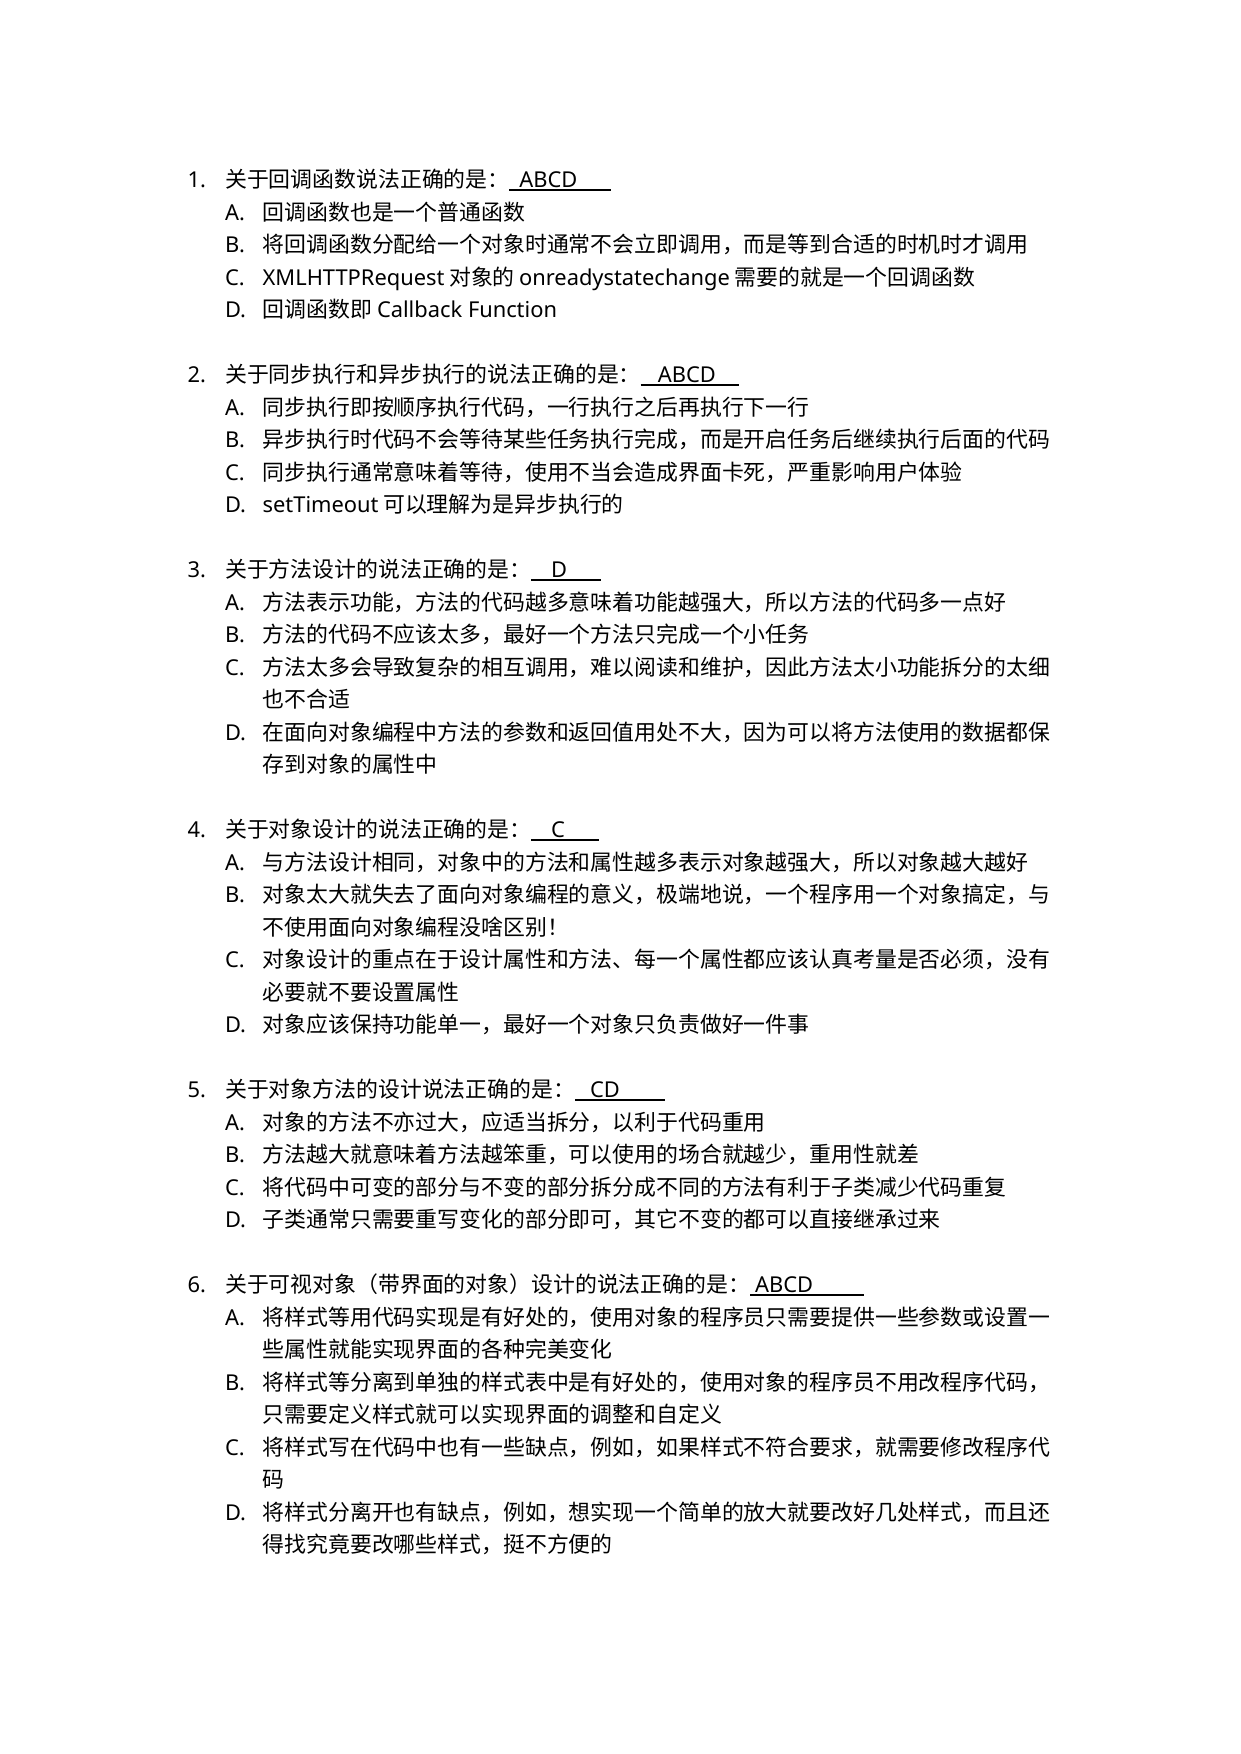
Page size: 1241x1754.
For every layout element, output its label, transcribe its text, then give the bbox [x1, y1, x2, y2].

list 方法的代码不应该太多，最好一个方法只完成一个小任务 [225, 617, 1053, 649]
list 回调函数即 Callback Function [225, 292, 1053, 324]
list 关于回调函数说法正确的是： ABCD [187, 162, 1053, 194]
list 对象的方法不亦过大，应适当拆分，以利于代码重用 [225, 1104, 1053, 1137]
list 将样式等分离到单独的样式表中是有好处的，使用对象的程序员不用改程序代码，只需要定义样式就可以实现界面的调整和自定义 [225, 1364, 1053, 1429]
list 将样式等用代码实现是有好处的，使用对象的程序员只需要提供一些参数或设置一些属性就能实现界面的各种完美变化 [225, 1299, 1053, 1364]
list 对象应该保持功能单一，最好一个对象只负责做好一件事 [225, 1007, 1053, 1039]
list 关于方法设计的说法正确的是： D [187, 552, 1053, 584]
list setTimeout可以理解为是异步执行的 [225, 487, 1053, 519]
list 对象太大就失去了面向对象编程的意义，极端地说，一个程序用一个对象搞定，与不使用面向对象编程没啥区别！ [225, 877, 1053, 942]
list 方法越大就意味着方法越笨重，可以使用的场合就越少，重用性就差 [225, 1137, 1053, 1169]
list 关于对象设计的说法正确的是： C [187, 812, 1053, 844]
list 同步执行即按顺序执行代码，一行执行之后再执行下一行 [225, 389, 1053, 422]
list 在面向对象编程中方法的参数和返回值用处不大，因为可以将方法使用的数据都保存到对象的属性中 [225, 714, 1053, 779]
list 将样式写在代码中也有一些缺点，例如，如果样式不符合要求，就需要修改程序代码 [225, 1429, 1053, 1494]
list 关于对象方法的设计说法正确的是： CD [187, 1072, 1053, 1104]
list 同步执行通常意味着等待，使用不当会造成界面卡死，严重影响用户体验 [225, 454, 1053, 487]
list 回调函数也是一个普通函数 [225, 194, 1053, 227]
list 关于同步执行和异步执行的说法正确的是： ABCD [187, 357, 1053, 389]
list 将代码中可变的部分与不变的部分拆分成不同的方法有利于子类减少代码重复 [225, 1169, 1053, 1202]
list 将回调函数分配给一个对象时通常不会立即调用，而是等到合适的时机时才调用 [225, 227, 1053, 259]
list 异步执行时代码不会等待某些任务执行完成，而是开启任务后继续执行后面的代码 [225, 422, 1053, 454]
list 方法太多会导致复杂的相互调用，难以阅读和维护，因此方法太小功能拆分的太细也不合适 [225, 649, 1053, 714]
list 方法表示功能，方法的代码越多意味着功能越强大，所以方法的代码多一点好 [225, 584, 1053, 617]
list 子类通常只需要重写变化的部分即可，其它不变的都可以直接继承过来 [225, 1202, 1053, 1234]
list 与方法设计相同，对象中的方法和属性越多表示对象越强大，所以对象越大越好 [225, 844, 1053, 877]
list 将样式分离开也有缺点，例如，想实现一个简单的放大就要改好几处样式，而且还得找究竟要改哪些样式，挺不方便的 [225, 1494, 1053, 1559]
list 关于可视对象（带界面的对象）设计的说法正确的是： ABCD [187, 1267, 1053, 1299]
list 对象设计的重点在于设计属性和方法、每一个属性都应该认真考量是否必须，没有必要就不要设置属性 [225, 942, 1053, 1007]
list XMLHTTPRequest对象的onreadystatechange需要的就是一个回调函数 [225, 259, 1053, 292]
